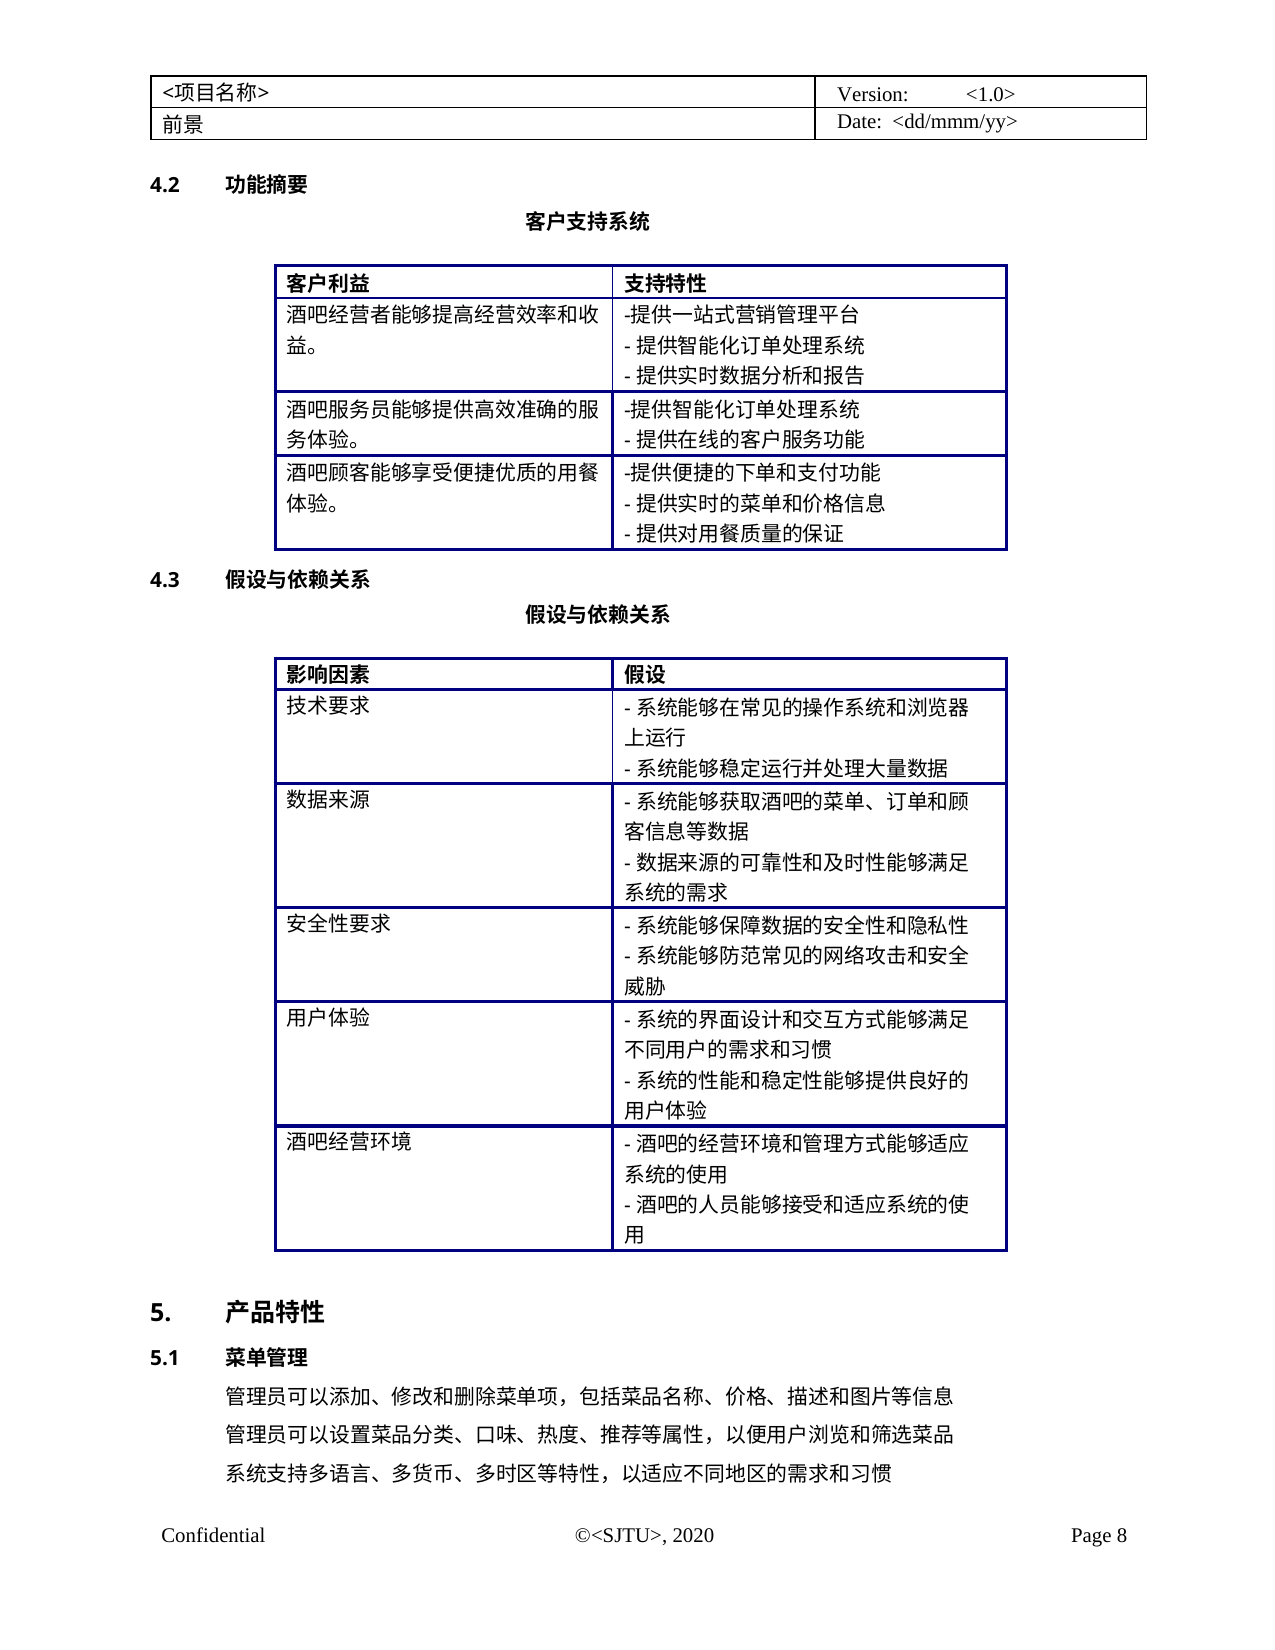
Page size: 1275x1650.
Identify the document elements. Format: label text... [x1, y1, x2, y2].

table_header 客户利益 [277, 267, 612, 297]
table_cell - 系统的界面设计和交互方式能够满足不同用户的需求和习惯 - 系统的性能和稳定性能够提供良好的用户体验 [614, 1003, 1005, 1124]
subtitle 假设与依赖关系 [150, 563, 1125, 593]
table_cell -提供一站式营销管理平台 - 提供智能化订单处理系统 - 提供实时数据分析和报告 [613, 299, 1005, 390]
subtitle 产品特性 [150, 1293, 1125, 1329]
table_header 假设 [614, 660, 1005, 688]
table_header 支持特性 [613, 267, 1005, 297]
subtitle 功能摘要 [150, 169, 1125, 199]
table_cell 用户体验 [277, 1003, 611, 1124]
table_cell - 酒吧的经营环境和管理方式能够适应系统的使用 - 酒吧的人员能够接受和适应系统的使用 [614, 1128, 1005, 1248]
table_cell - 系统能够获取酒吧的菜单、订单和顾客信息等数据 - 数据来源的可靠性和及时性能够满足系统的需求 [614, 785, 1005, 906]
text 管理员可以设置菜品分类、口味、热度、推荐等属性，以便用户浏览和筛选菜品 [225, 1418, 1125, 1449]
table_cell - 系统能够保障数据的安全性和隐私性 - 系统能够防范常见的网络攻击和安全威胁 [614, 909, 1005, 1000]
table_cell 技术要求 [277, 691, 612, 782]
table_cell -提供便捷的下单和支付功能 - 提供实时的菜单和价格信息 - 提供对用餐质量的保证 [614, 457, 1005, 547]
table_cell 酒吧服务员能够提供高效准确的服务体验。 [277, 393, 611, 453]
text 客户支持系统 [450, 205, 1117, 235]
table_cell 数据来源 [277, 785, 611, 906]
subtitle 菜单管理 [150, 1341, 1125, 1372]
table_header 影响因素 [277, 660, 611, 688]
table_cell 安全性要求 [277, 909, 611, 1000]
text 管理员可以添加、修改和删除菜单项，包括菜品名称、价格、描述和图片等信息 [225, 1380, 1125, 1410]
text 假设与依赖关系 [450, 600, 1117, 628]
text 系统支持多语言、多货币、多时区等特性，以适应不同地区的需求和习惯 [225, 1457, 1125, 1487]
table_cell 酒吧顾客能够享受便捷优质的用餐体验。 [277, 457, 611, 547]
table_cell 酒吧经营环境 [277, 1128, 611, 1248]
table_cell -提供智能化订单处理系统 - 提供在线的客户服务功能 [614, 393, 1005, 453]
table_cell 酒吧经营者能够提高经营效率和收益。 [277, 299, 612, 390]
table_cell - 系统能够在常见的操作系统和浏览器上运行 - 系统能够稳定运行并处理大量数据 [613, 691, 1005, 782]
